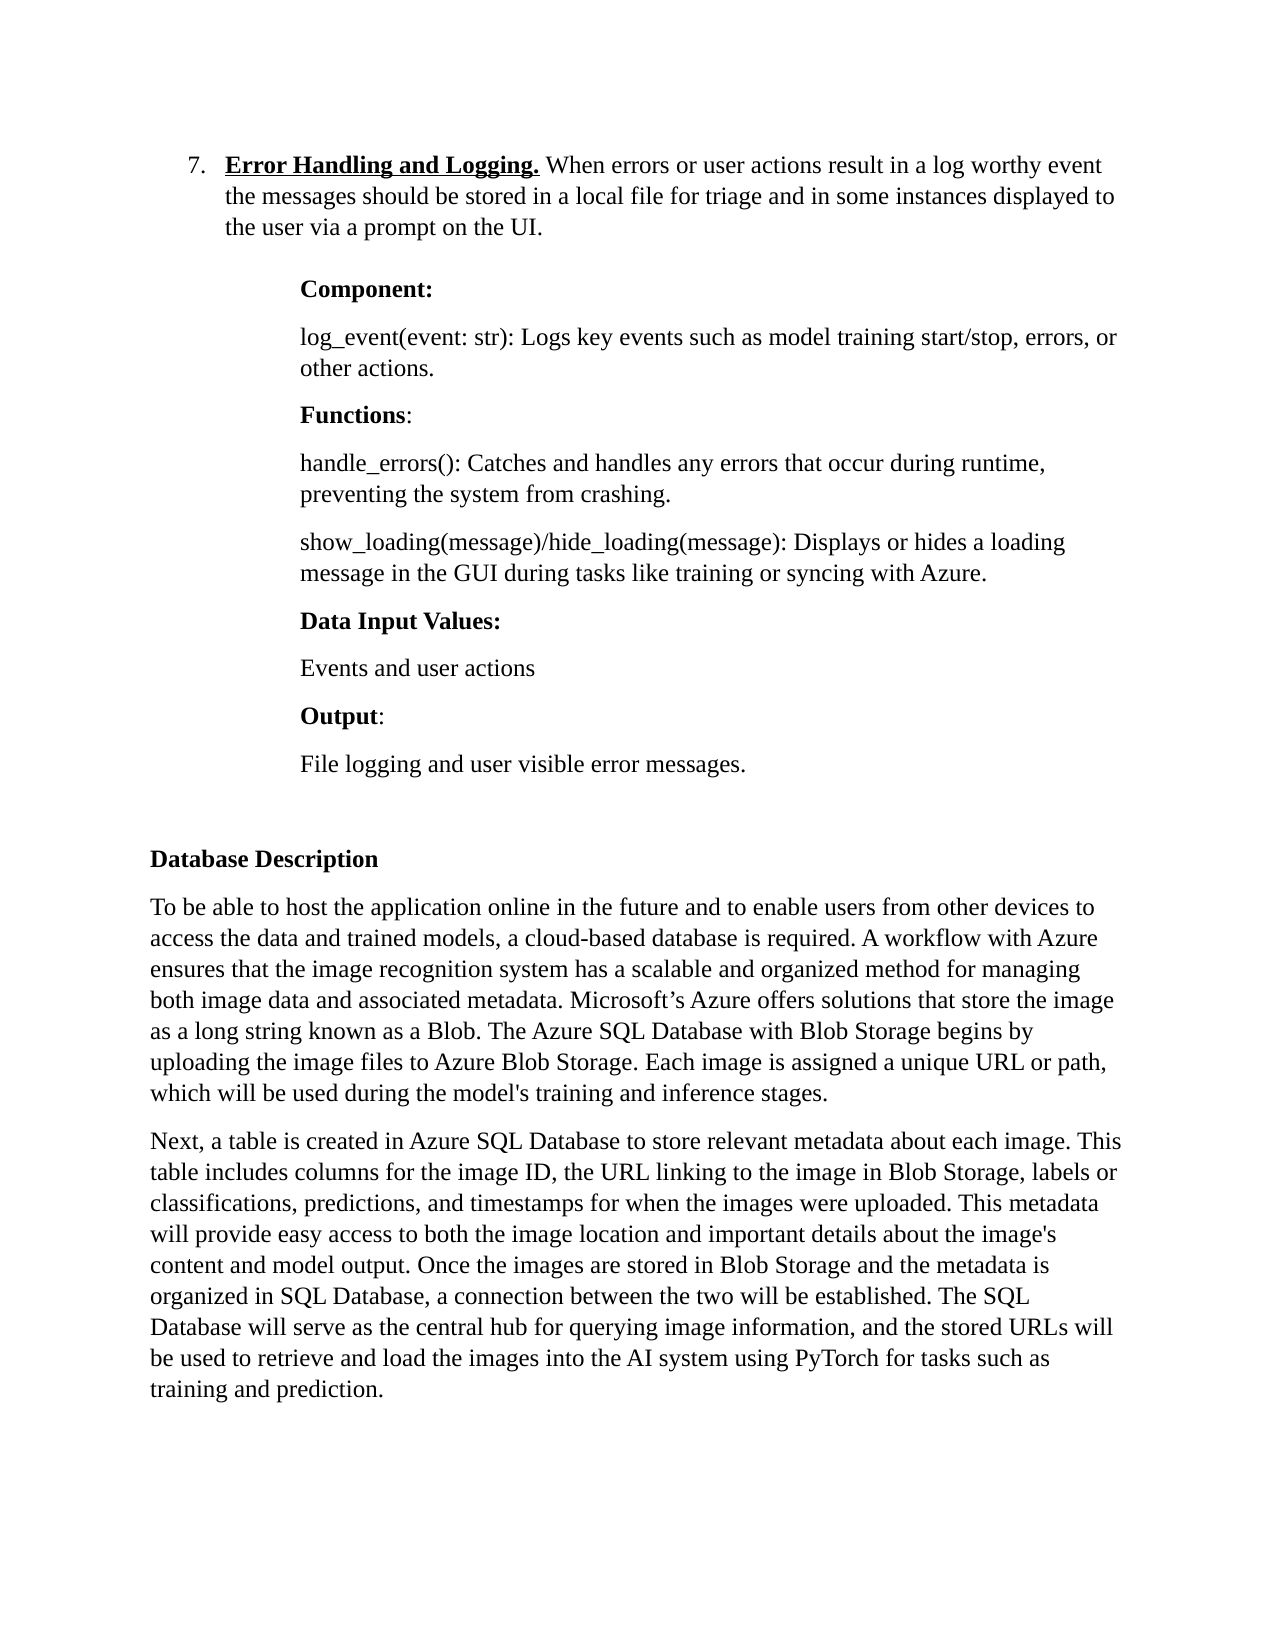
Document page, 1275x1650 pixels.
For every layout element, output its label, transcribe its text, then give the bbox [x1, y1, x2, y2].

text Next, a table is created in Azure SQL Database to store relevant metadata about each image. This table includes columns for the image ID, the URL linking to the image in Blob Storage, labels or classifications, predictions, and timestamps for when the images were uploaded. This metadata will provide easy access to both the image location and important details about the image's content and model output. Once the images are stored in Blob Storage and the metadata is organized in SQL Database, a connection between the two will be established. The SQL Database will serve as the central hub for querying image information, and the stored URLs will be used to retrieve and load the images into the AI system using PyTorch for tasks such as training and prediction. [150, 1126, 1125, 1403]
text Events and user actions [150, 653, 1125, 682]
text handle_errors(): Catches and handles any errors that occur during runtime, preventing the system from crashing. [300, 448, 1125, 508]
text show_loading(message)/hide_loading(message): Displays or hides a loading message in the GUI during tasks like training or syncing with Azure. [300, 527, 1125, 587]
text Data Input Values: [300, 606, 1125, 634]
text log_event(event: str): Logs key events such as model training start/stop, errors, or other actions. [300, 322, 1125, 382]
list Error Handling and Logging. When errors or user actions result in a log worthy event the messages should be stored in a local file for triage and in some instances displayed to the user via a prompt on the UI. [187, 150, 1125, 241]
list Component: [300, 274, 1125, 303]
text To be able to host the application online in the future and to enable users from other devices to access the data and trained models, a cloud-based database is required. A workflow with Azure ensures that the image recognition system has a scalable and organized method for managing both image data and associated metadata. Microsoft’s Azure offers solutions that store the image as a long string known as a Blob. The Azure SQL Database with Blob Storage begins by uploading the image files to Azure Blob Storage. Each image is assigned a unique URL or path, which will be used during the model's training and inference stages. [150, 892, 1125, 1107]
text File logging and user visible error messages. [300, 749, 1125, 778]
text Functions: [225, 401, 1125, 429]
text Output: [150, 701, 1125, 730]
text Database Description [150, 844, 1125, 873]
